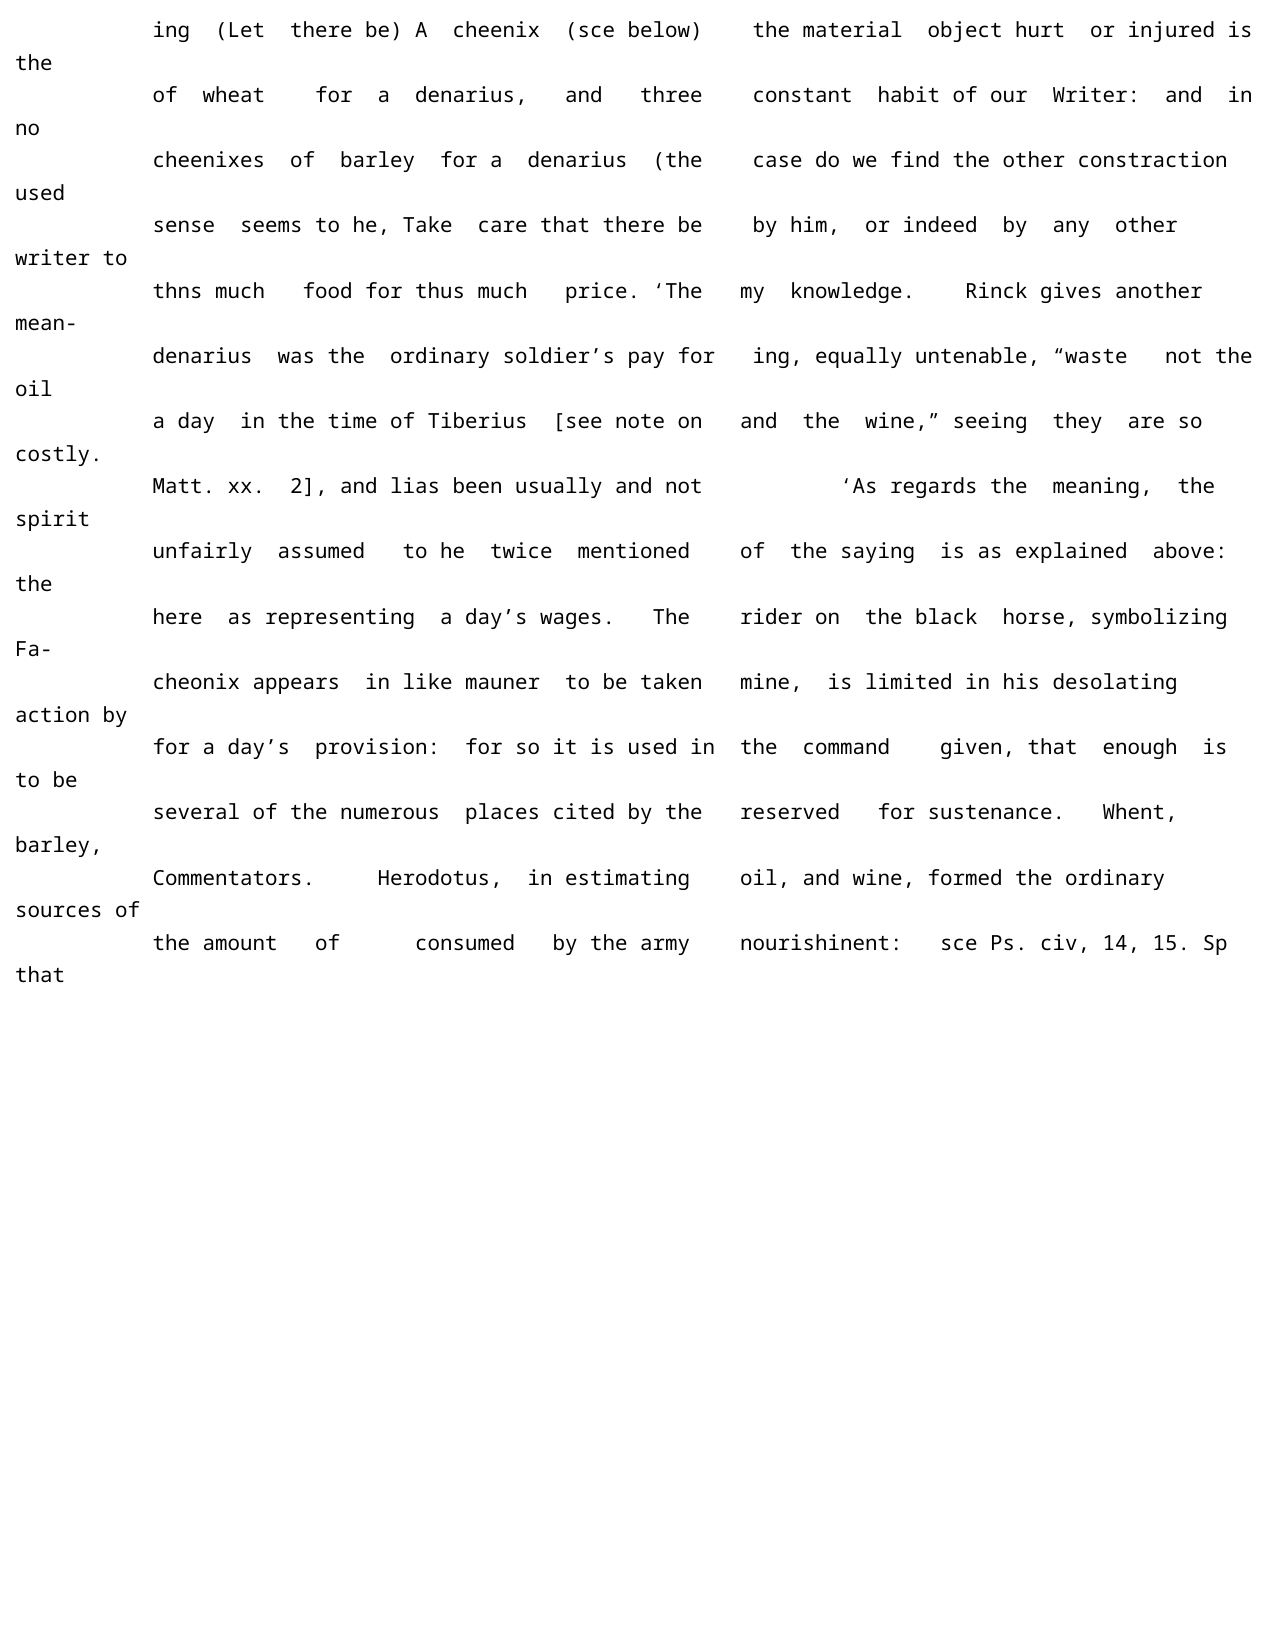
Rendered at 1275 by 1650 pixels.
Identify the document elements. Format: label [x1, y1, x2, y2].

text [15, 15, 1260, 1149]
